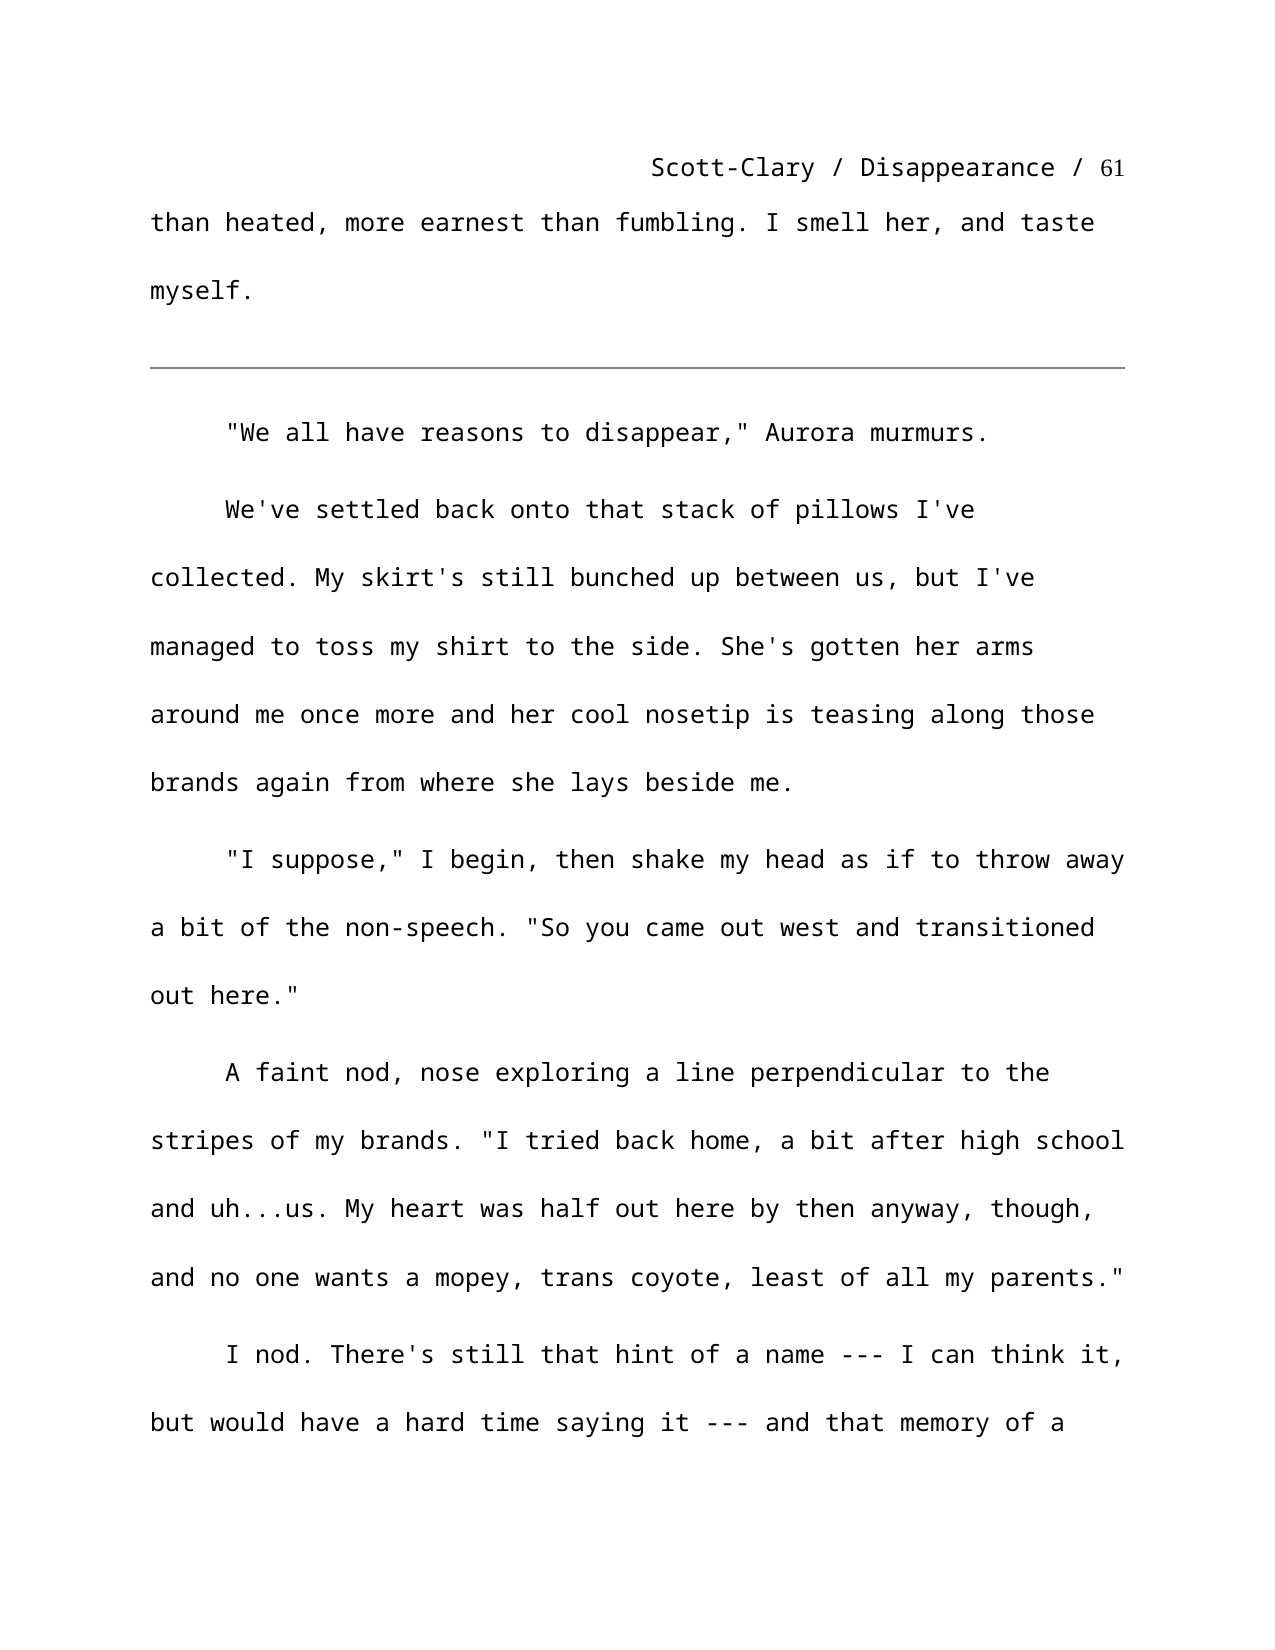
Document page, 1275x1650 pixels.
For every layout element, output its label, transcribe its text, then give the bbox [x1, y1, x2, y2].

text "I suppose," I begin, then shake my head as if to throw away a bit of the non-speech. "So you came out west and transitioned out here." [150, 842, 1125, 1012]
text A faint nod, nose exploring a line perpendicular to the stripes of my brands. "I tried back home, a bit after high school and uh...us. My heart was half out here by then anyway, though, and no one wants a mopey, trans coyote, least of all my parents." [150, 1055, 1125, 1293]
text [150, 1336, 1125, 1438]
text "We all have reasons to disappear," Aurora murmurs. [150, 415, 1125, 449]
text We've settled back onto that stack of pillows I've collected. My skirt's still bunched up between us, but I've managed to toss my shirt to the side. She's gotten her arms around me once more and her cool nosetip is teasing along those brands again from where she lays beside me. [150, 492, 1125, 798]
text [150, 204, 1125, 307]
